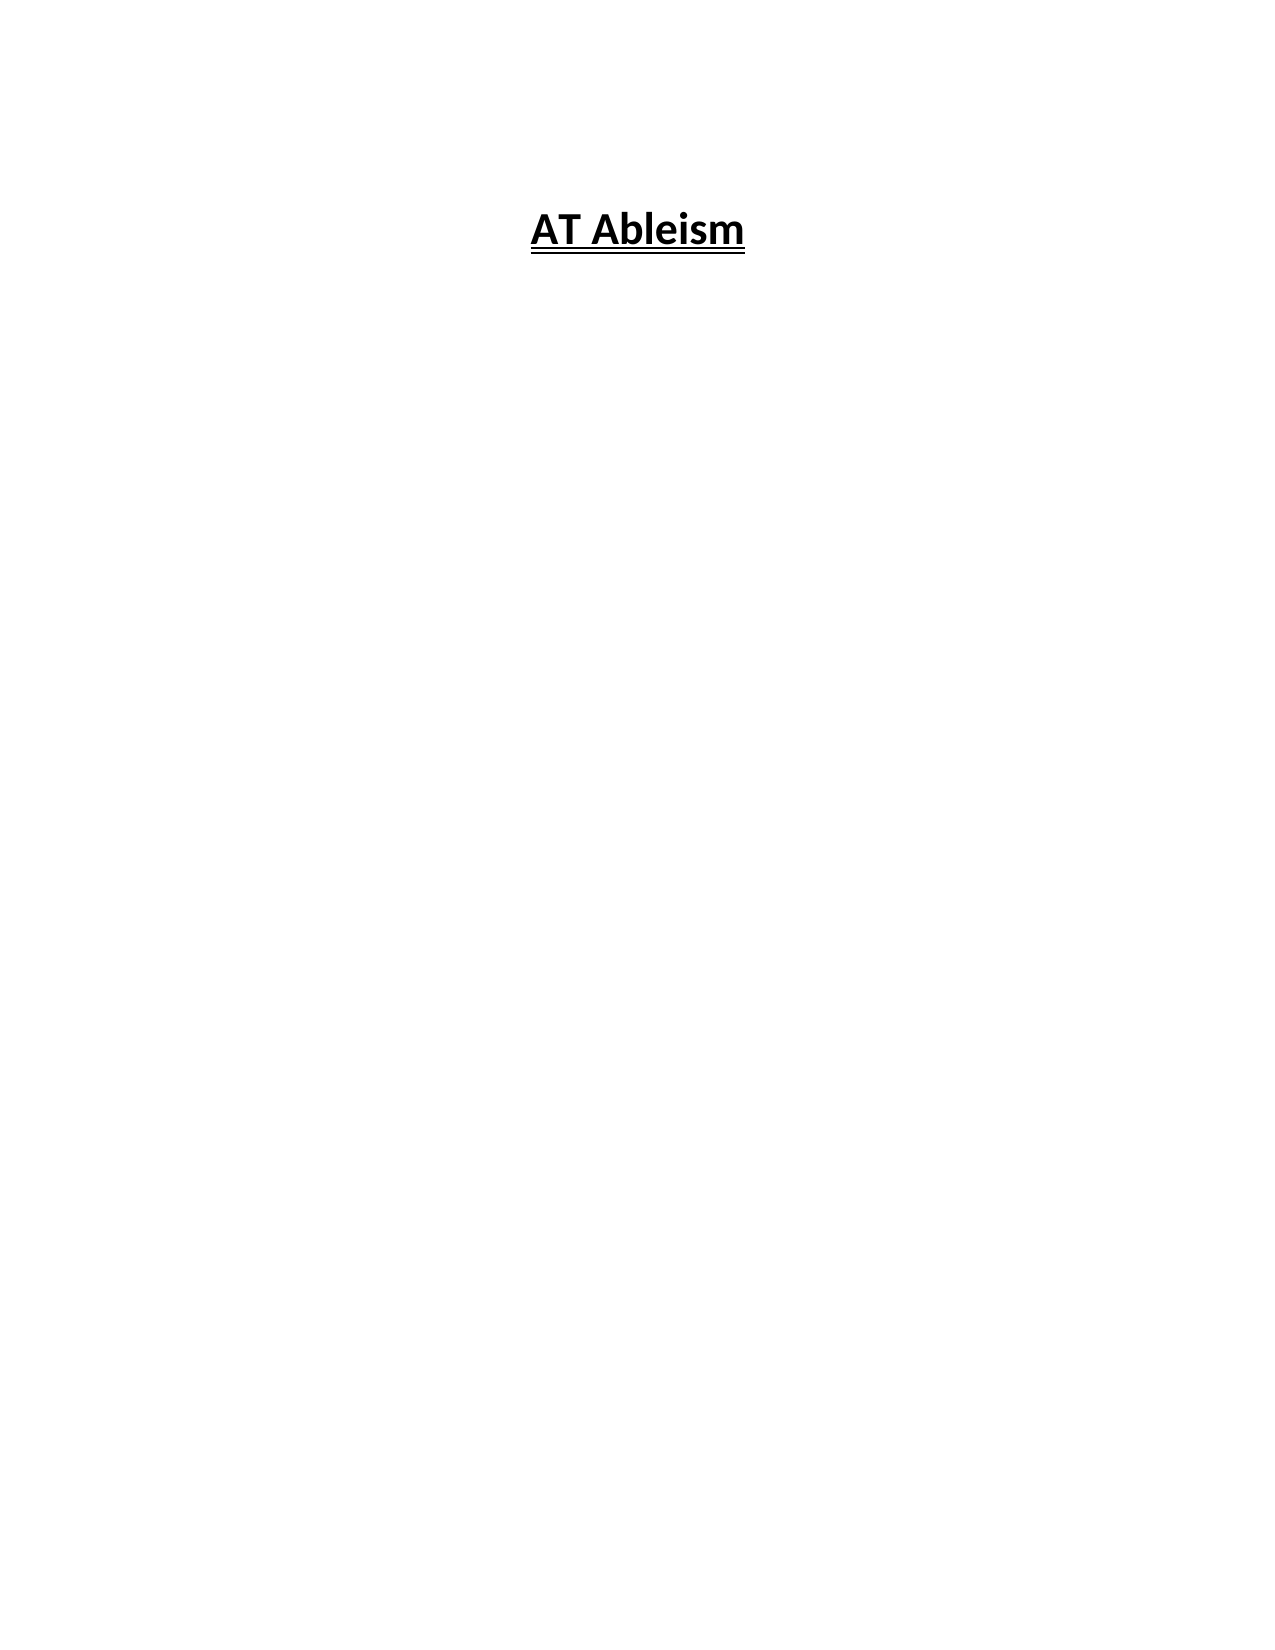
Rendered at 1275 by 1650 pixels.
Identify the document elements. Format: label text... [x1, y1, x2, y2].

subtitle AT Ableism [150, 200, 1125, 256]
